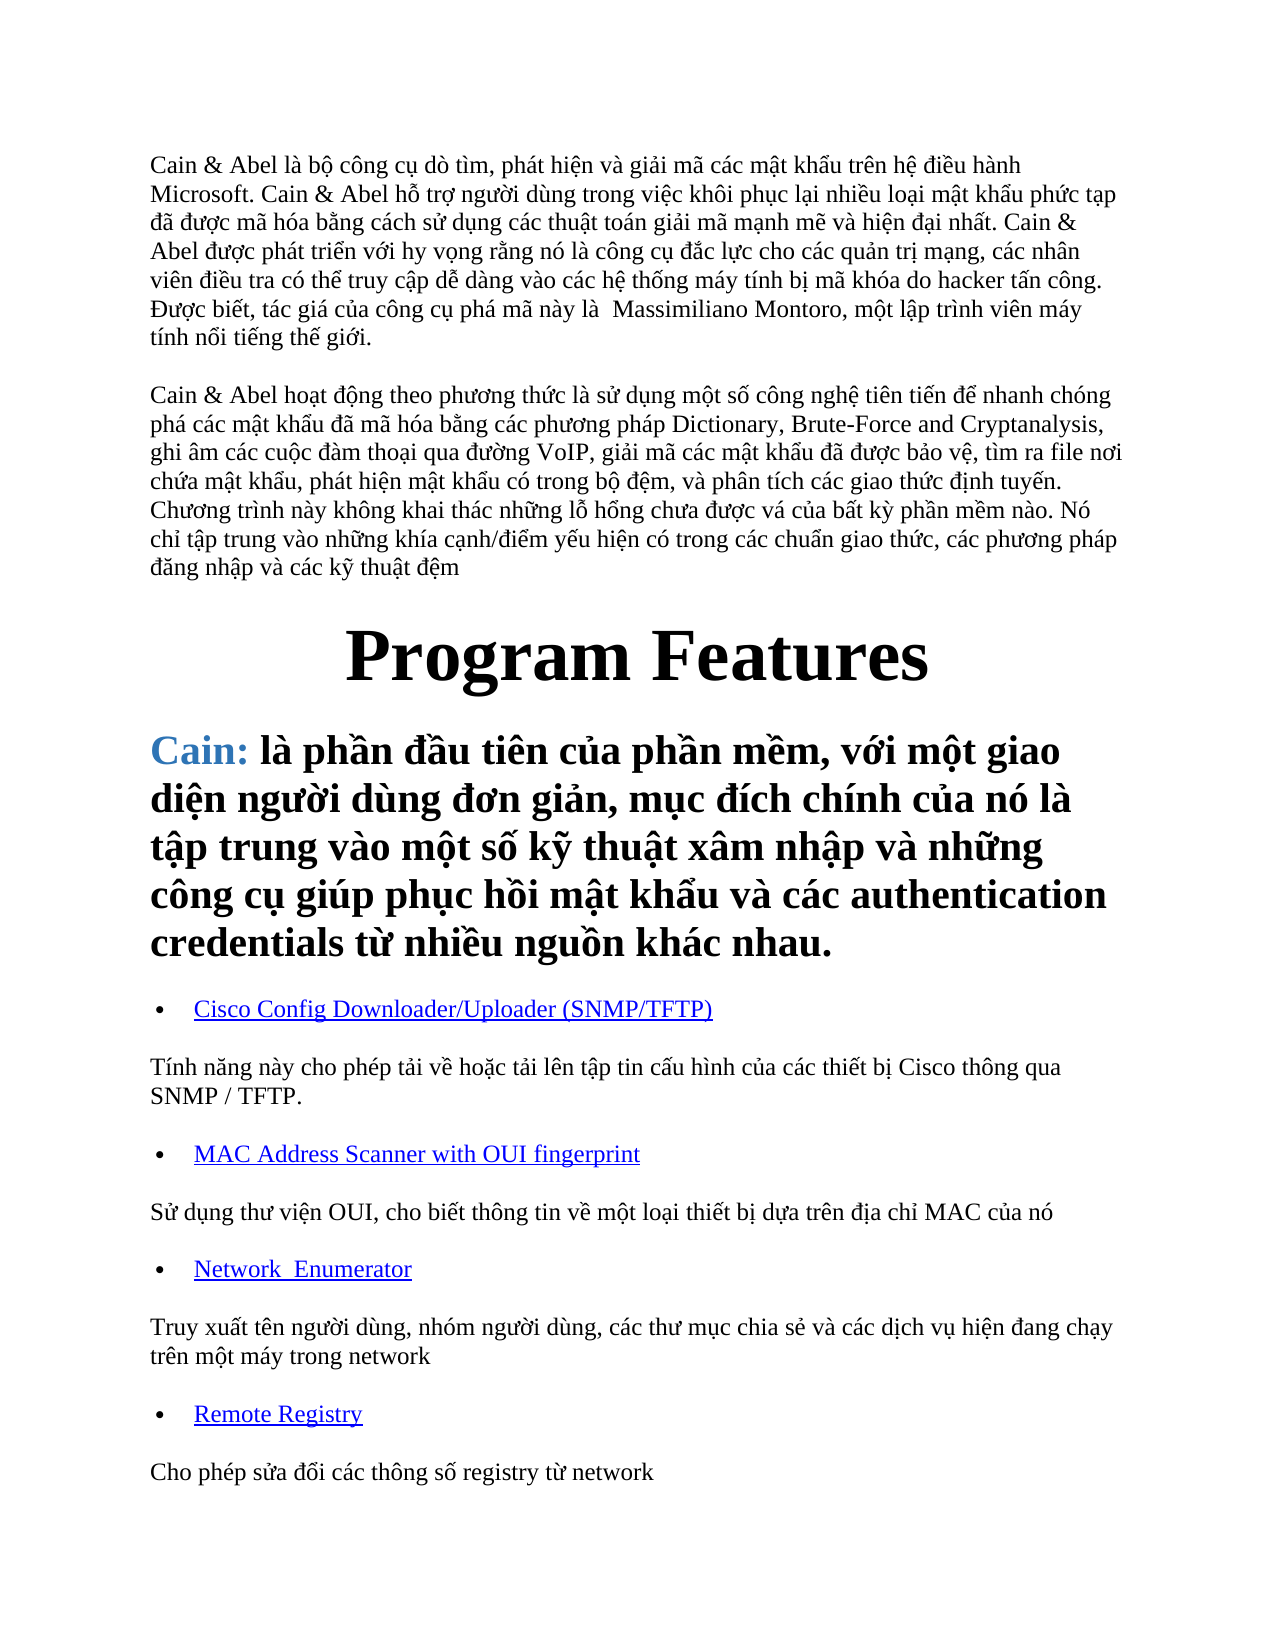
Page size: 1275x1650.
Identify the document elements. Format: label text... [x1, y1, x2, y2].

list Network Enumerator [156, 1254, 1125, 1283]
text Program Features [150, 610, 1125, 696]
text Cho phép sửa đổi các thông số registry từ network [150, 1457, 1125, 1486]
list MAC Address Scanner with OUI fingerprint [156, 1139, 1125, 1167]
text Sử dụng thư viện OUI, cho biết thông tin về một loại thiết bị dựa trên địa chỉ MAC của nó [150, 1197, 1125, 1225]
list Remote Registry [156, 1399, 1125, 1428]
text Tính năng này cho phép tải về hoặc tải lên tập tin cấu hình của các thiết bị Cisco thông qua SNMP / TFTP. [150, 1052, 1125, 1109]
text Cain & Abel là bộ công cụ dò tìm, phát hiện và giải mã các mật khẩu trên hệ điều hành Microsoft. Cain & Abel hỗ trợ người dùng trong việc khôi phục lại nhiều loại mật khẩu phức tạp đã được mã hóa bằng cách sử dụng các thuật toán giải mã mạnh mẽ và hiện đại nhất. Cain & Abel được phát triển với hy vọng rằng nó là công cụ đắc lực cho các quản trị mạng, các nhân viên điều tra có thể truy cập dễ dàng vào các hệ thống máy tính bị mã khóa do hacker tấn công. Được biết, tác giá của công cụ phá mã này là Massimiliano Montoro, một lập trình viên máy tính nổi tiếng thế giới. Cain & Abel hoạt động theo phương thức là sử dụng một số công nghệ tiên tiến để nhanh chóng phá các mật khẩu đã mã hóa bằng các phương pháp Dictionary, Brute-Force and Cryptanalysis, ghi âm các cuộc đàm thoại qua đường VoIP, giải mã các mật khẩu đã được bảo vệ, tìm ra file nơi chứa mật khẩu, phát hiện mật khẩu có trong bộ đệm, và phân tích các giao thức định tuyến. [150, 150, 1125, 495]
text Chương trình này không khai thác những lỗ hổng chưa được vá của bất kỳ phần mềm nào. Nó chỉ tập trung vào những khía cạnh/điểm yếu hiện có trong các chuẩn giao thức, các phương pháp đăng nhập và các kỹ thuật đệm [150, 495, 1125, 581]
text Truy xuất tên người dùng, nhóm người dùng, các thư mục chia sẻ và các dịch vụ hiện đang chạy trên một máy trong network [150, 1312, 1125, 1370]
list Cisco Config Downloader/Uploader (SNMP/TFTP) [156, 994, 1125, 1023]
text Cain: là phần đầu tiên của phần mềm, với một giao diện người dùng đơn giản, mục đích chính của nó là tập trung vào một số kỹ thuật xâm nhập và những công cụ giúp phục hồi mật khẩu và các authentication credentials từ nhiều nguồn khác nhau. [150, 725, 1125, 965]
